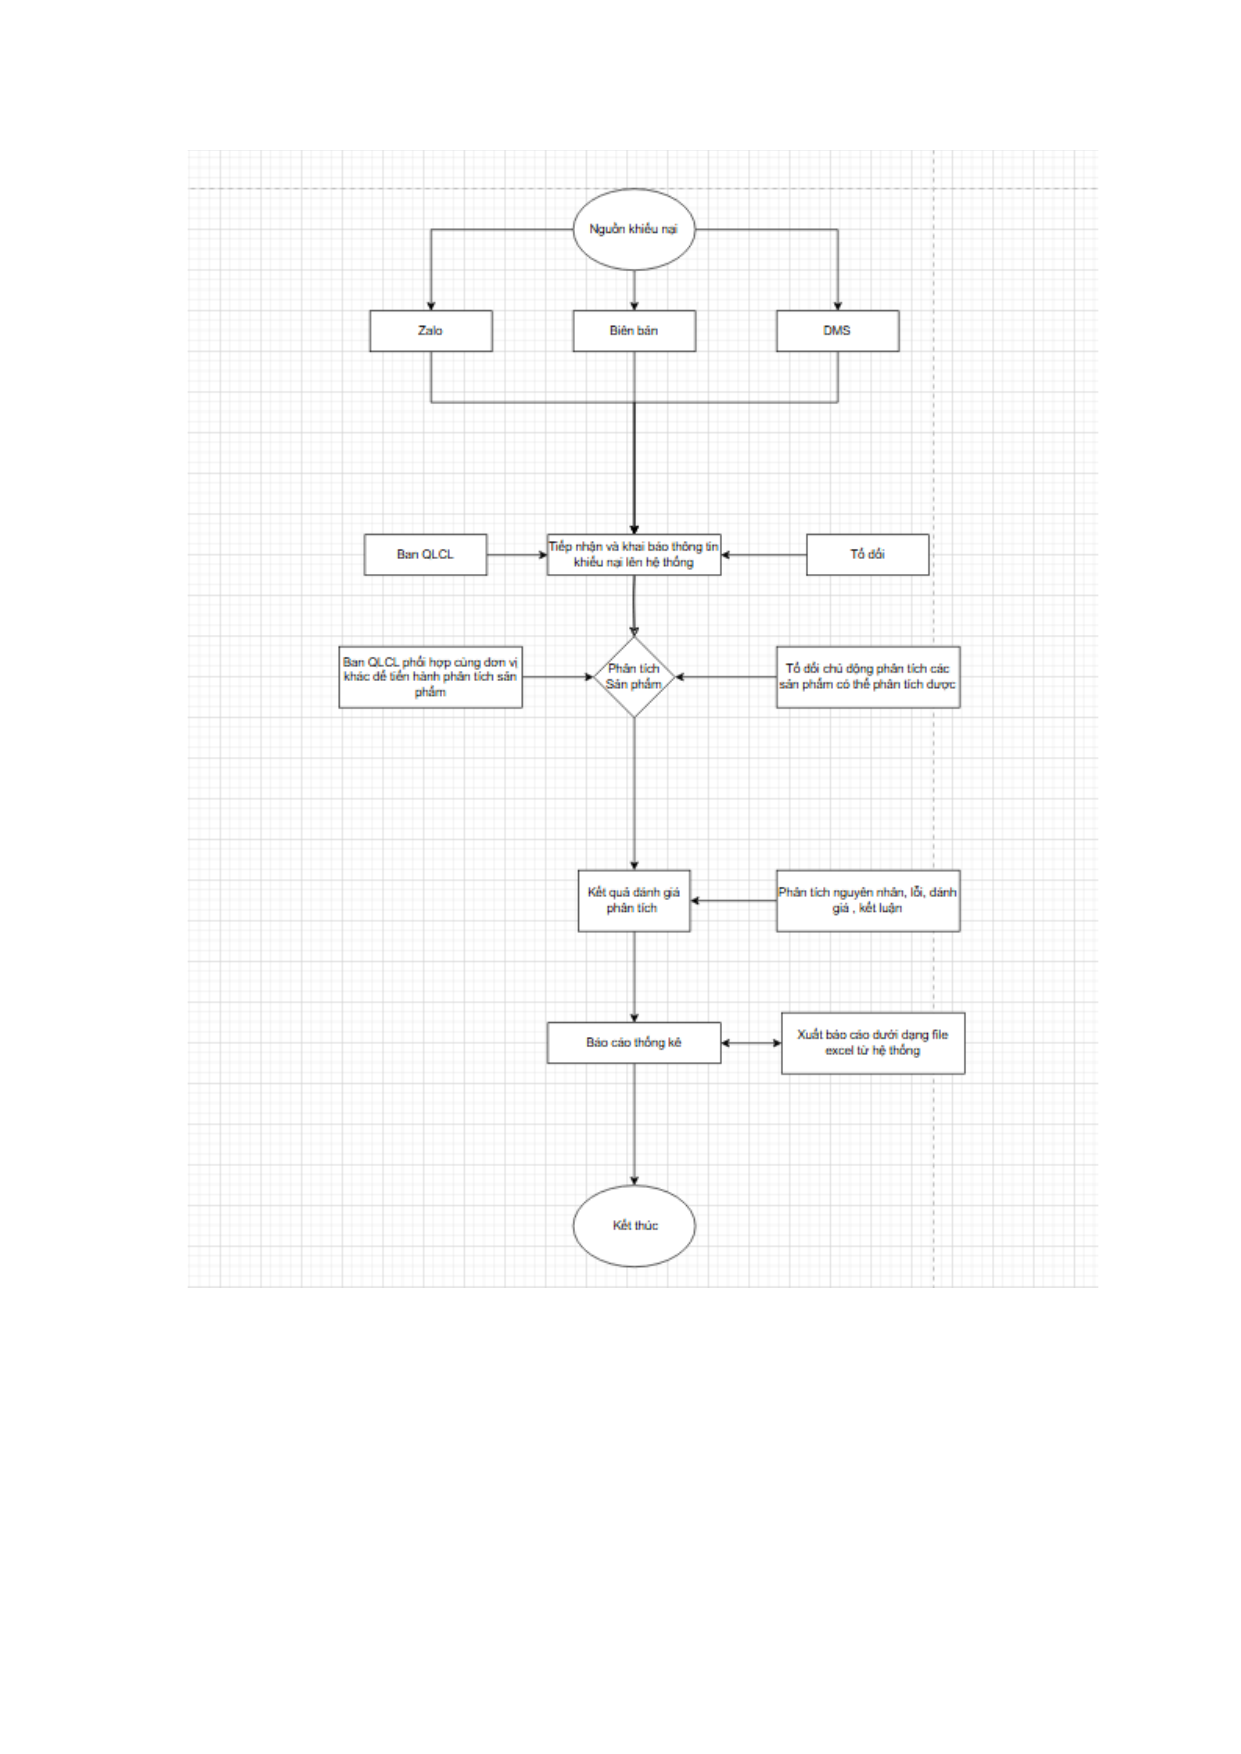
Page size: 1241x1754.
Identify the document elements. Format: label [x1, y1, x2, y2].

picture [187, 150, 1099, 1288]
